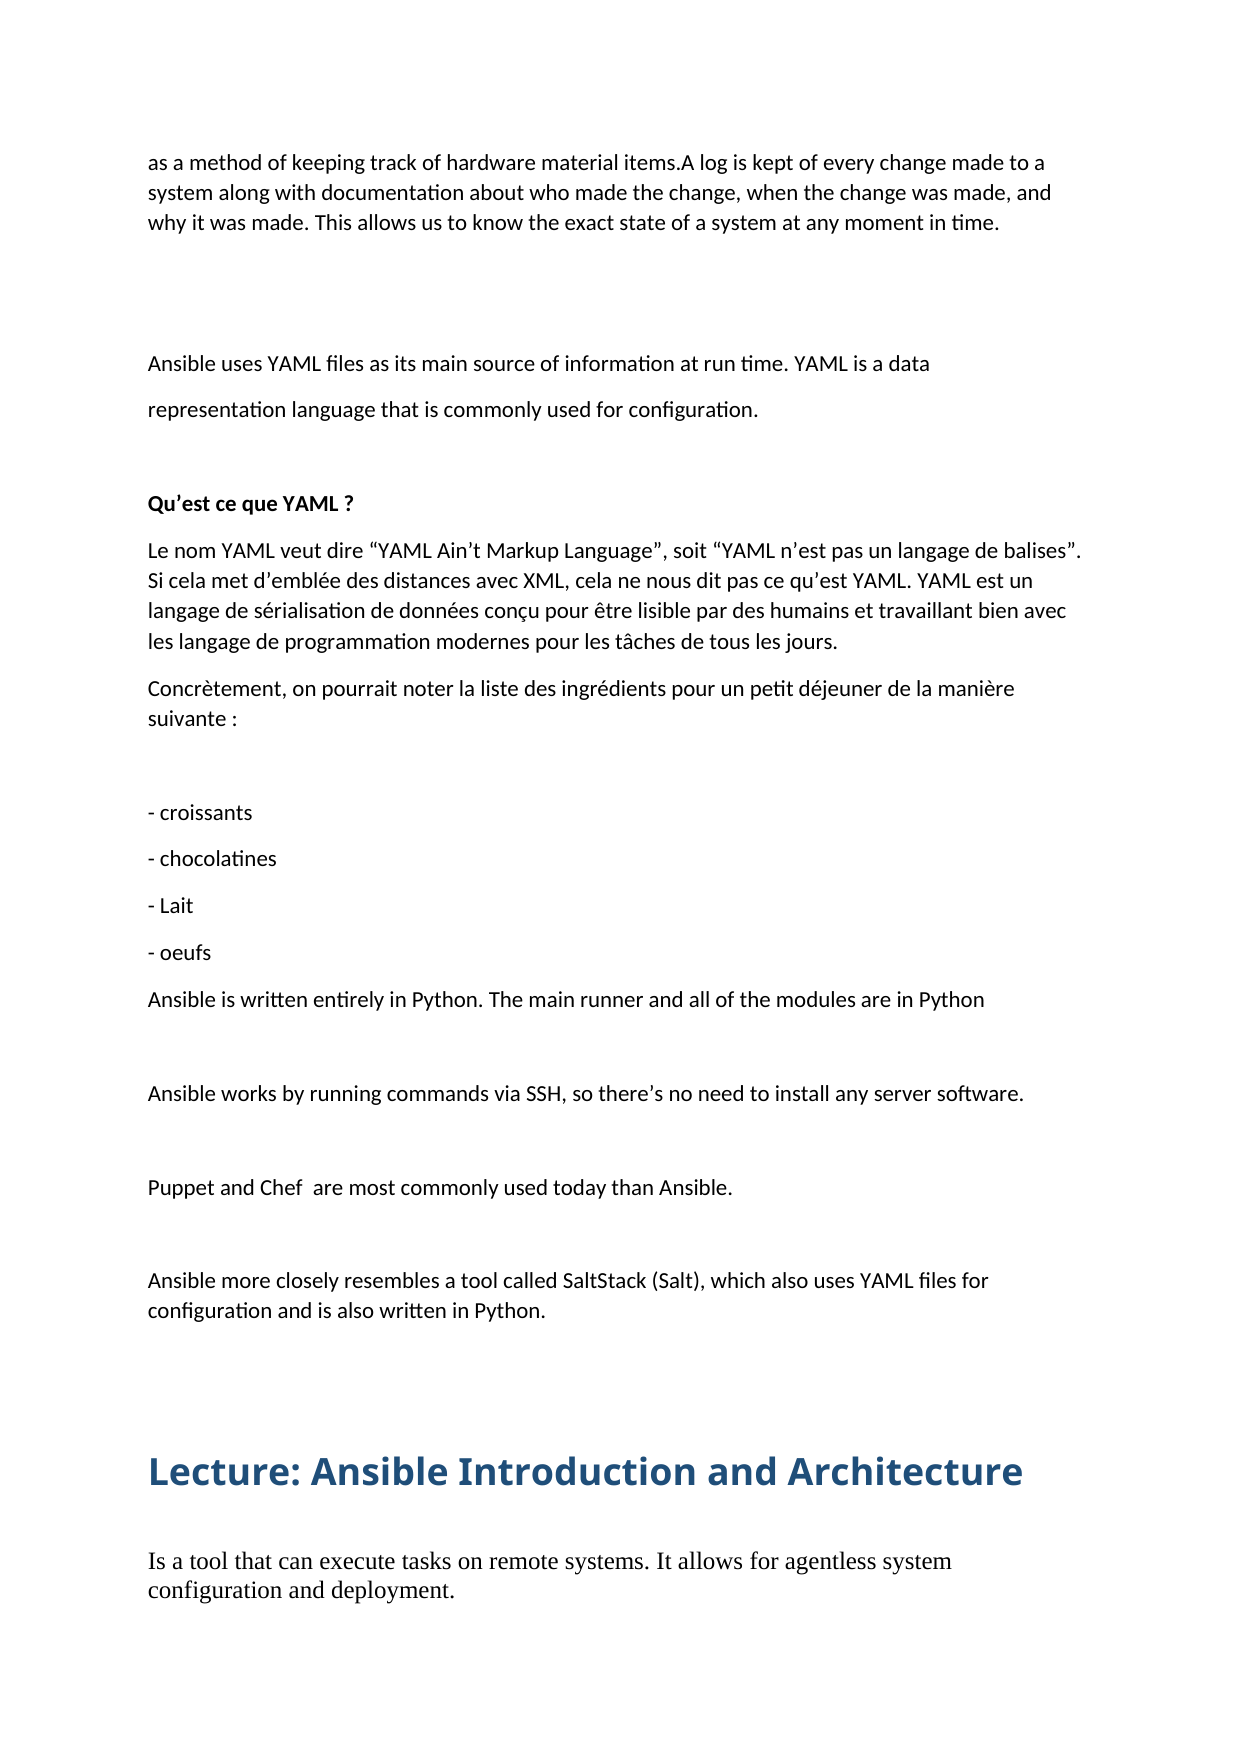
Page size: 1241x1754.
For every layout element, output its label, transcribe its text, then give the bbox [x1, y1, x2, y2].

text representation language that is commonly used for configuration. [148, 396, 1093, 423]
text Ansible more closely resembles a tool called SaltStack (Salt), which also uses YAML files for configuration and is also written in Python. [148, 1266, 1093, 1324]
text Ansible is written entirely in Python. The main runner and all of the modules are in Python [148, 985, 1093, 1013]
text - chocolatines [148, 844, 1093, 872]
text - oeufs [148, 938, 1093, 966]
text Puppet and Chef are most commonly used today than Ansible. [148, 1173, 1093, 1201]
text Qu’est ce que YAML ? [148, 489, 1093, 517]
text Concrètement, on pourrait noter la liste des ingrédients pour un petit déjeuner de la manière suivante : [148, 674, 1093, 732]
text - Lait [148, 891, 1093, 919]
text - croissants [148, 798, 1093, 826]
text Is a tool that can execute tasks on remote systems. It allows for agentless system configuration and deployment. [148, 1546, 1093, 1603]
text Le nom YAML veut dire “YAML Ain’t Markup Language”, soit “YAML n’est pas un langage de balises”. Si cela met d’emblée des distances avec XML, cela ne nous dit pas ce qu’est YAML. YAML est un langage de sérialisation de données conçu pour être lisible par des humains et travaillant bien avec les langage de programmation modernes pour les tâches de tous les jours. [148, 536, 1093, 655]
subtitle Lecture: Ansible Introduction and Architecture [148, 1446, 1093, 1497]
text Ansible uses YAML files as its main source of information at run time. YAML is a data [148, 349, 1093, 377]
text Ansible works by running commands via SSH, so there’s no need to install any server software. [148, 1079, 1093, 1107]
text as a method of keeping track of hardware material items.A log is kept of every change made to a system along with documentation about who made the change, when the change was made, and why it was made. This allows us to know the exact state of a system at any moment in time. [148, 148, 1093, 236]
